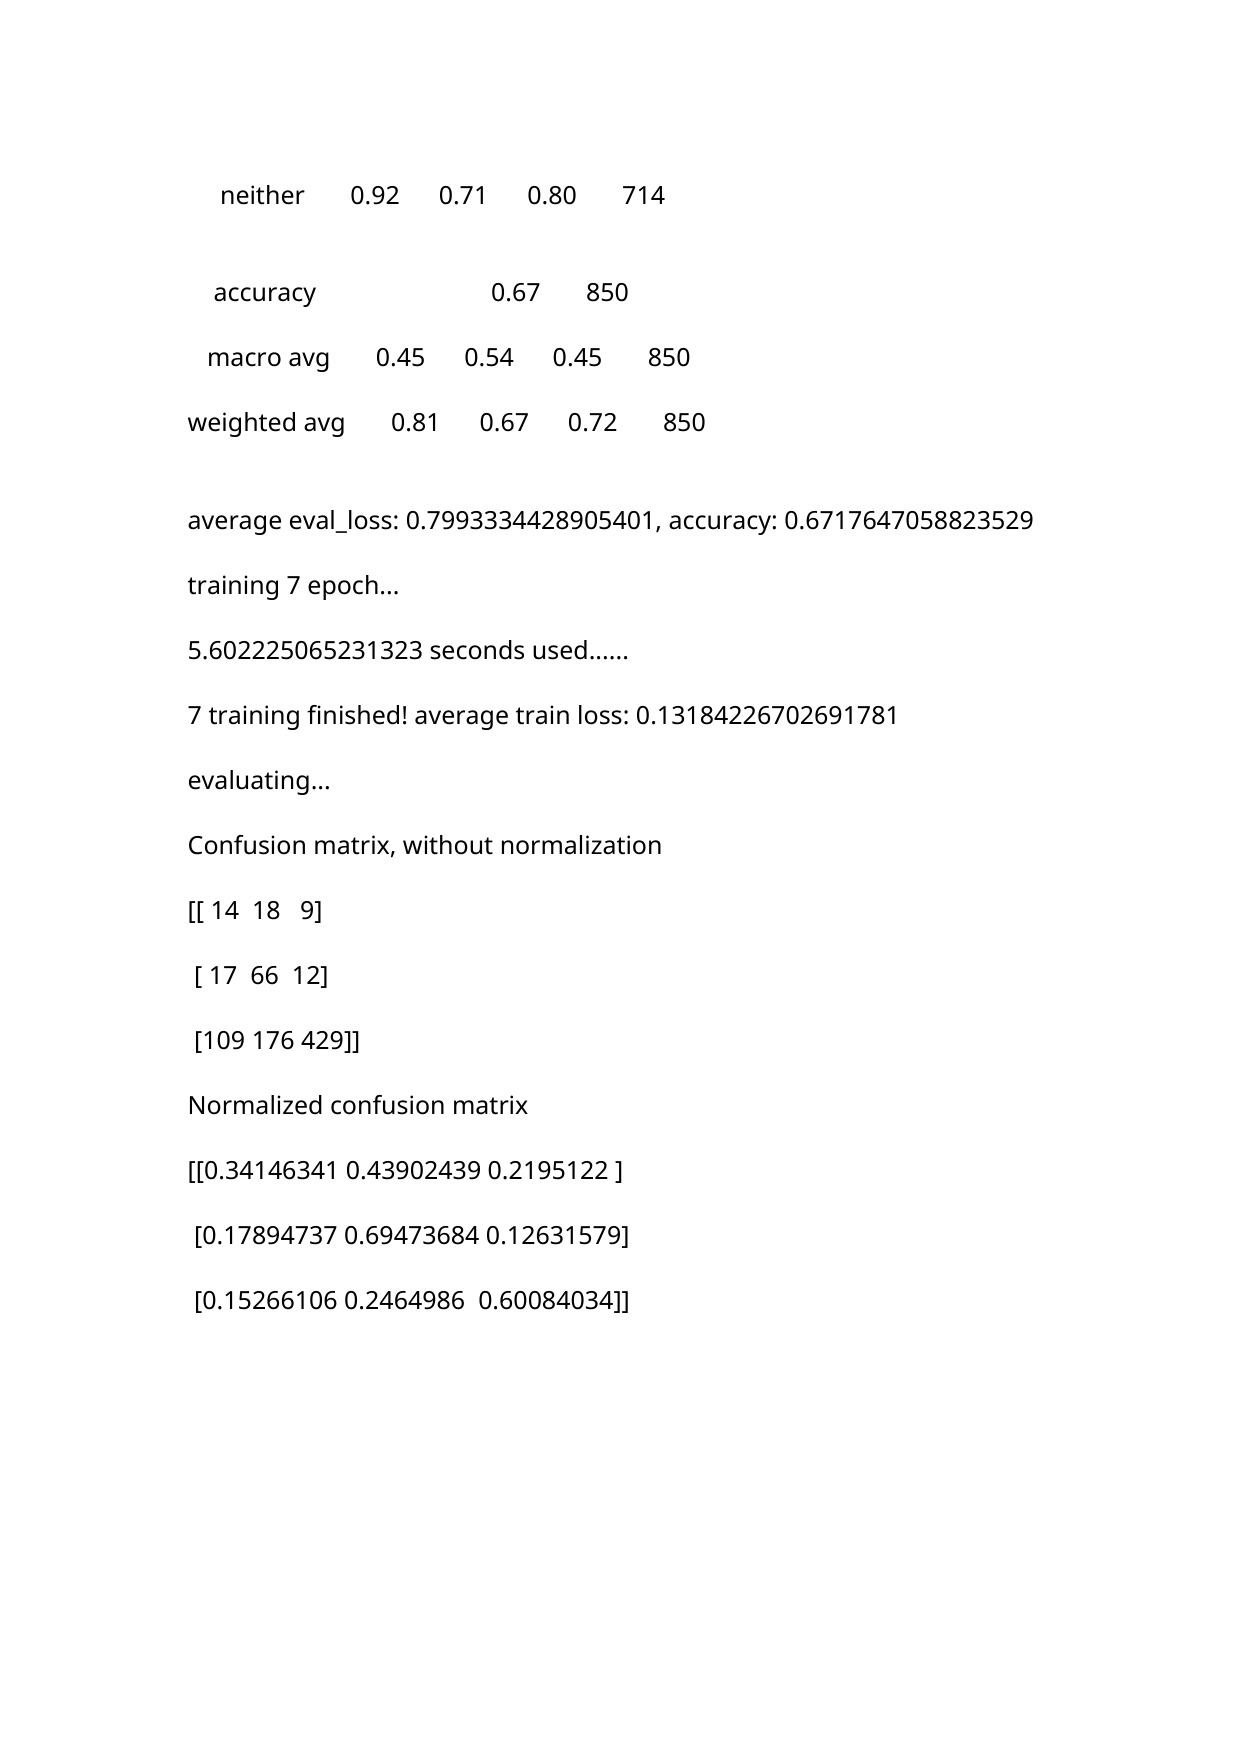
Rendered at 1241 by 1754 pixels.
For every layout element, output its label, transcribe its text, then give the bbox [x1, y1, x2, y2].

text neither 0.92 0.71 0.80 714 [187, 162, 1053, 227]
text [[ 14 18 9] [187, 877, 1053, 942]
text 7 training finished! average train loss: 0.13184226702691781 [187, 682, 1053, 747]
text [0.15266106 0.2464986 0.60084034]] [187, 1267, 1053, 1332]
text training 7 epoch... [187, 552, 1053, 617]
text [ 17 66 12] [187, 942, 1053, 1007]
text weighted avg 0.81 0.67 0.72 850 [187, 389, 1053, 454]
text [0.17894737 0.69473684 0.12631579] [187, 1202, 1053, 1267]
text 5.602225065231323 seconds used...... [187, 617, 1053, 682]
text accuracy 0.67 850 [187, 259, 1053, 324]
text [109 176 429]] [187, 1007, 1053, 1072]
text [[0.34146341 0.43902439 0.2195122 ] [187, 1137, 1053, 1202]
text macro avg 0.45 0.54 0.45 850 [187, 324, 1053, 389]
text average eval_loss: 0.7993334428905401, accuracy: 0.6717647058823529 [187, 487, 1053, 552]
text Confusion matrix, without normalization [187, 812, 1053, 877]
text Normalized confusion matrix [187, 1072, 1053, 1137]
text evaluating... [187, 747, 1053, 812]
